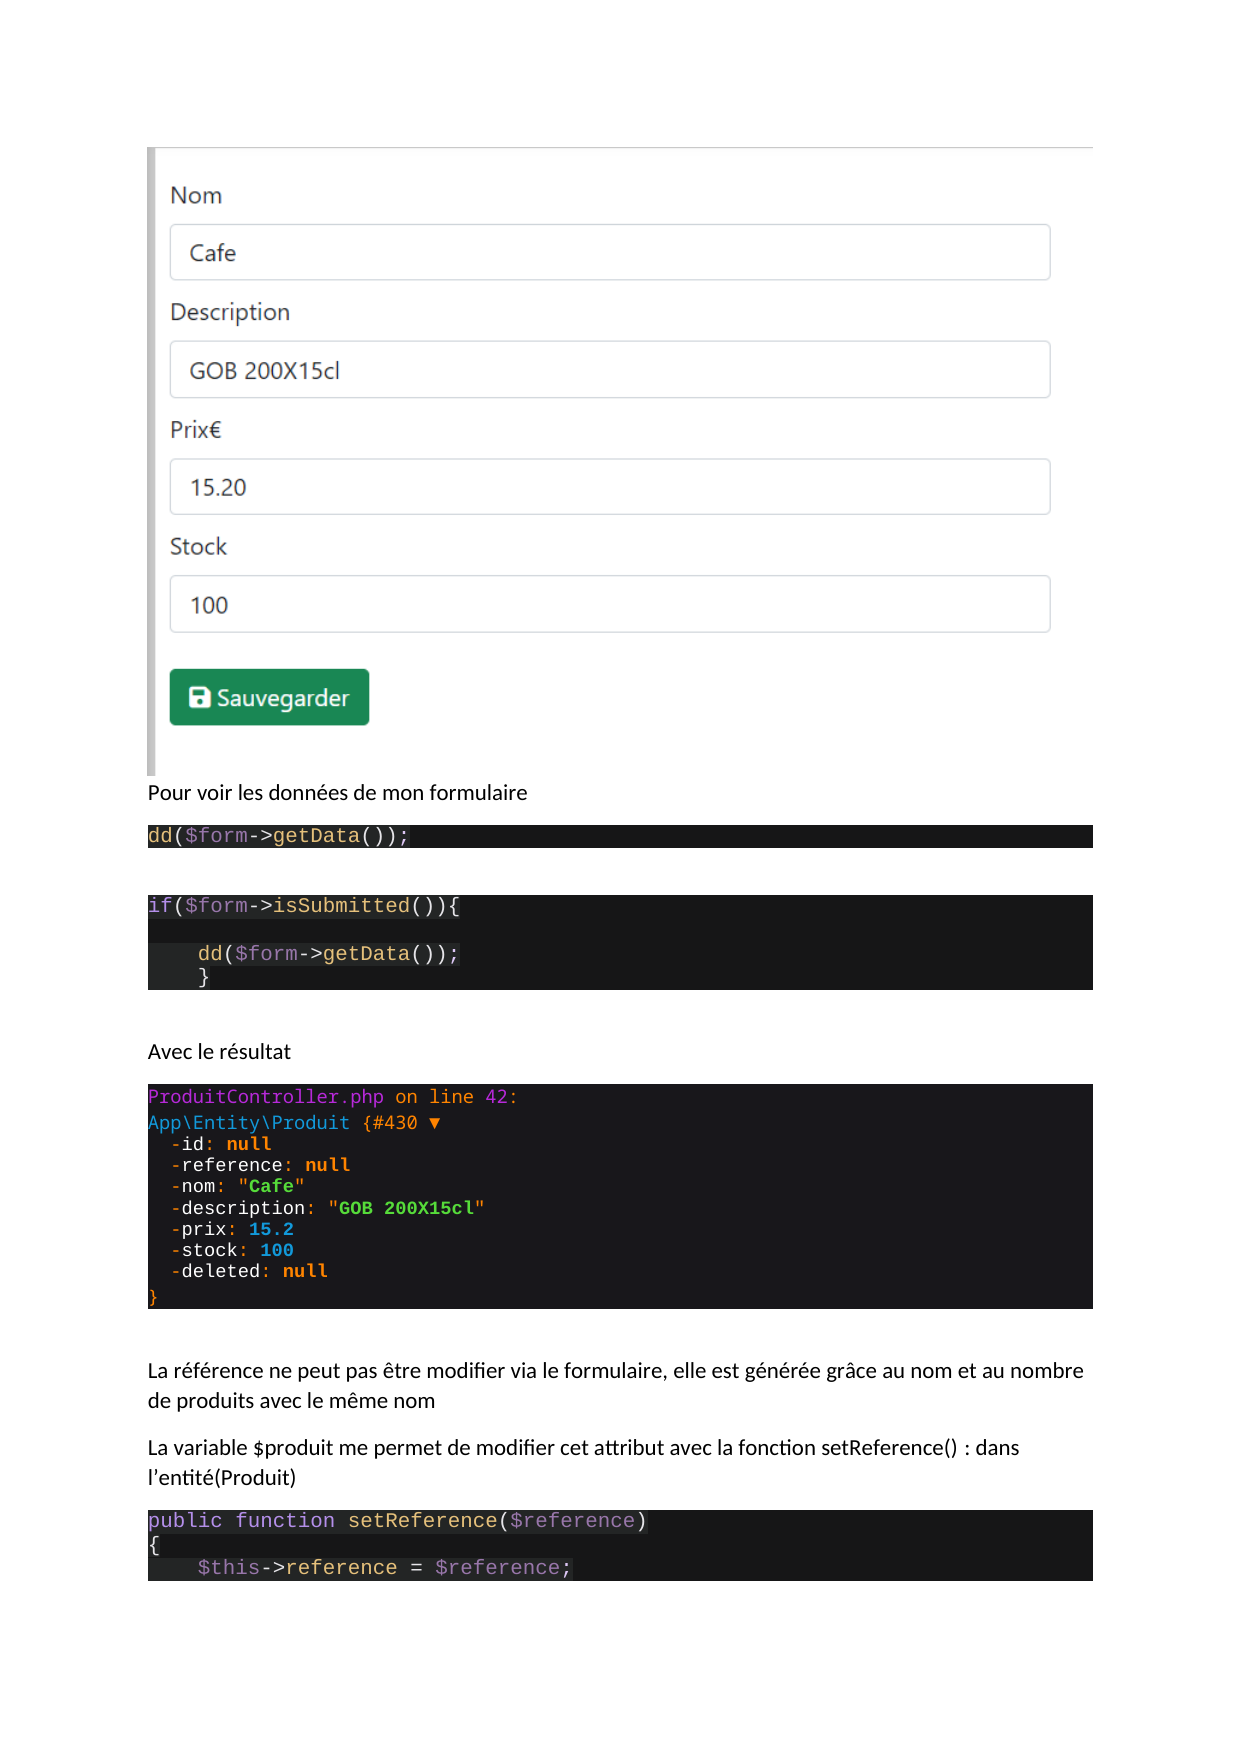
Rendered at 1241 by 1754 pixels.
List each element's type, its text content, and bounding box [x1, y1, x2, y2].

text -id: null [148, 1135, 1093, 1156]
text Pour voir les données de mon formulaire [148, 776, 1093, 806]
text App\Entity\Produit {#430 ▼ [148, 1109, 1093, 1135]
text -nom: "Cafe" [148, 1177, 1093, 1198]
text dd($form->getData()); [410, 825, 1093, 848]
text -reference: null [148, 1156, 1093, 1177]
picture [147, 147, 1093, 776]
text ProduitController.php on line 42: [148, 1084, 1093, 1109]
text public function setReference($reference) { $this->reference = $reference; return $this; } [148, 1510, 1093, 1581]
text if($form->isSubmitted()){ dd($form->getData()); } [148, 895, 1093, 990]
text } [148, 1283, 1093, 1309]
text Avec le résultat [148, 1037, 1093, 1065]
text -description: "GOB 200X15cl" [148, 1198, 1093, 1220]
text -prix: 15.2 [148, 1220, 1093, 1241]
text -stock: 100 [148, 1241, 1093, 1262]
text -deleted: null [148, 1262, 1093, 1283]
text La référence ne peut pas être modifier via le formulaire, elle est générée grâce au nom et au nombre de produits avec le même nom [148, 1356, 1093, 1414]
text La variable $produit me permet de modifier cet attribut avec la fonction setReference() : dans l’entité(Produit) [148, 1433, 1093, 1491]
